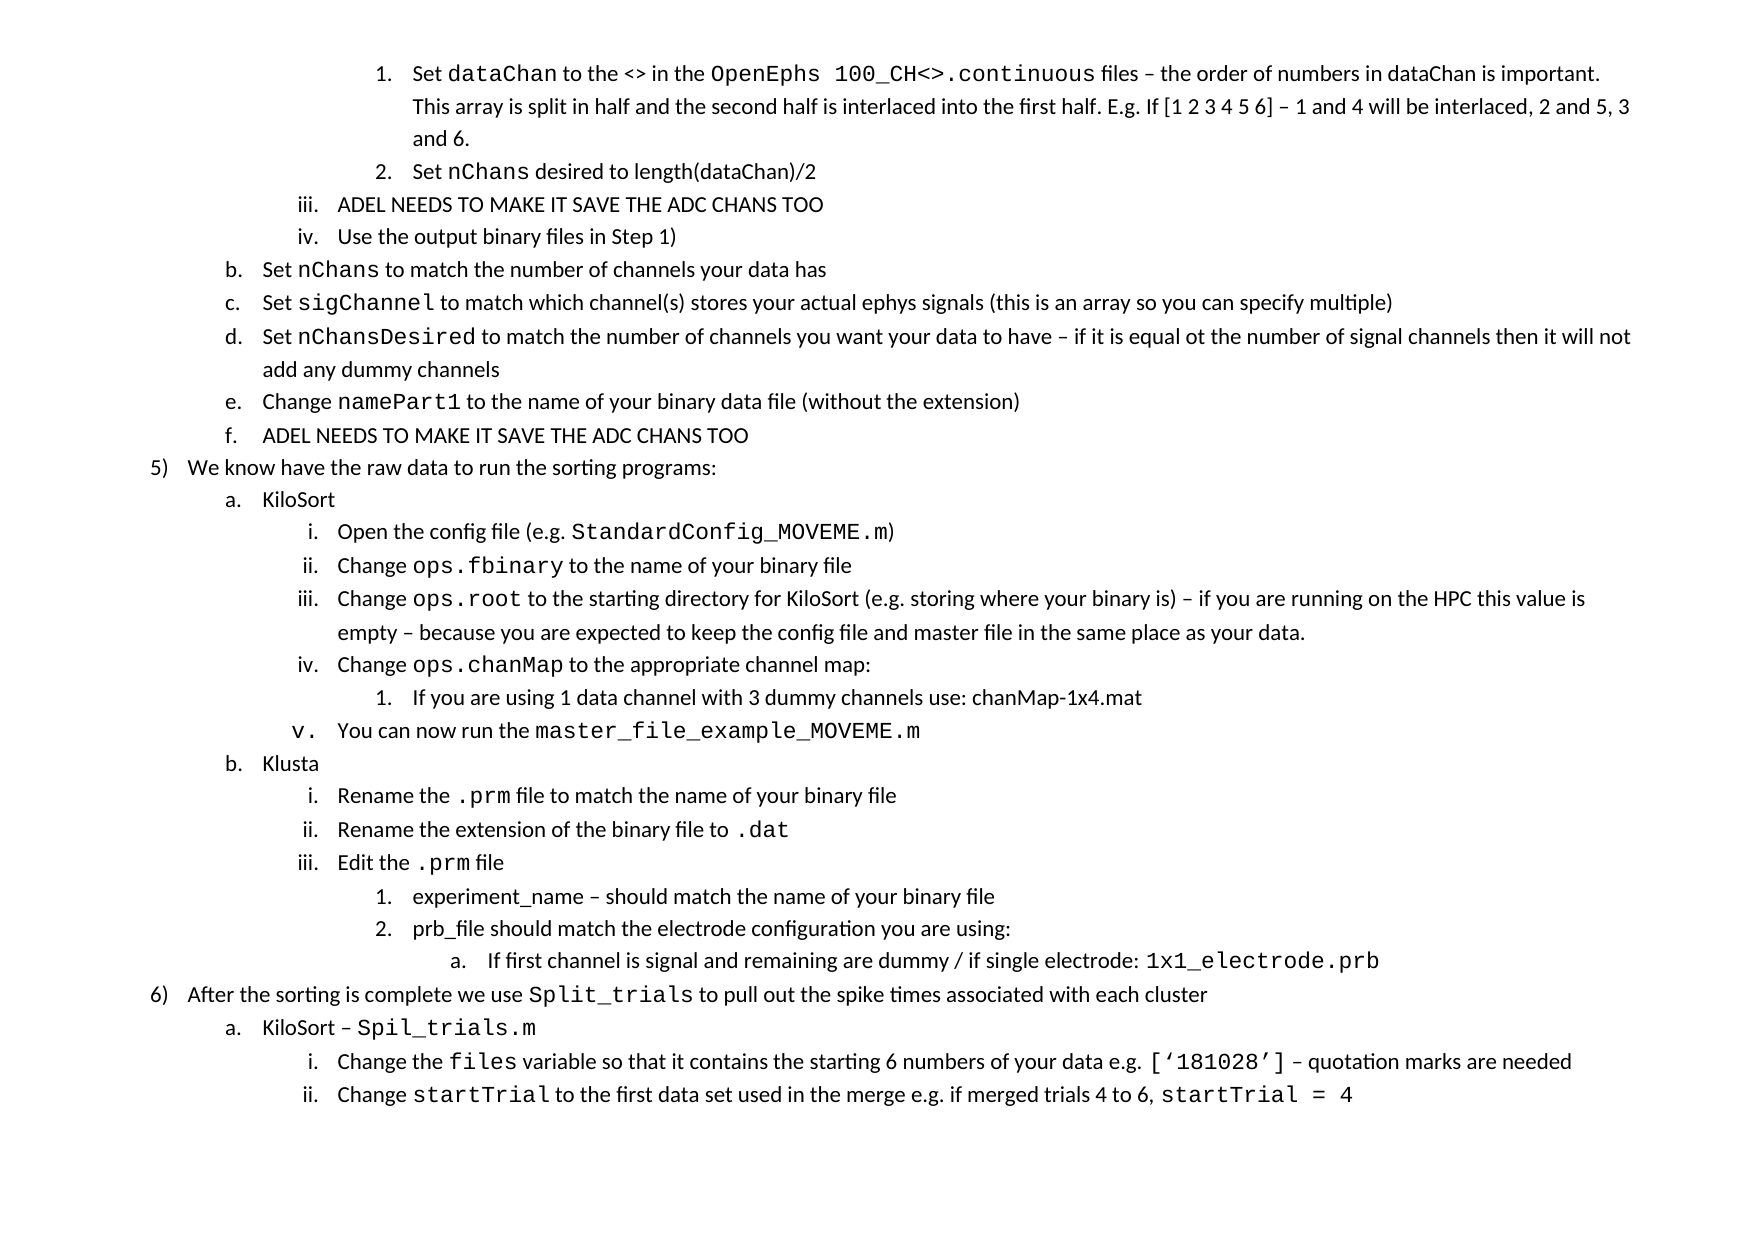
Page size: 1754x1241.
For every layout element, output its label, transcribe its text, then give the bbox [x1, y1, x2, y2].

list If first channel is signal and remaining are dummy / if single electrode: 1x1_electrode.prb [450, 946, 1641, 976]
list Edit the .prm file [319, 848, 1641, 878]
list Set nChans to match the number of channels your data has [225, 255, 1641, 284]
list KiloSort – Spil_trials.m [225, 1013, 1641, 1043]
list Change startTrial to the first data set used in the merge e.g. if merged trials 4 to 6, startTrial = 4 [319, 1081, 1641, 1110]
list KiloSort [225, 485, 1641, 513]
list Set sigChannel to match which channel(s) stores your actual ephys signals (this is an array so you can specify multiple) [225, 288, 1641, 317]
list We know have the raw data to run the sorting programs: [150, 453, 1641, 481]
list ADEL NEEDS TO MAKE IT SAVE THE ADC CHANS TOO [319, 190, 1641, 218]
list Set nChansDesired to match the number of channels you want your data to have – if it is equal ot the number of signal channels then it will not add any dummy channels [225, 322, 1641, 383]
list Set nChans desired to length(dataChan)/2 [375, 157, 1641, 186]
list Set dataChan to the <> in the OpenEphs 100_CH<>.continuous files – the order of numbers in dataChan is important. This array is split in half and the second half is interlaced into the first half. E.g. If [1 2 3 4 5 6] – 1 and 4 will be interlaced, 2 and 5, 3 and 6. [375, 59, 1641, 153]
list Change ops.root to the starting directory for KiloSort (e.g. storing where your binary is) – if you are running on the HPC this value is empty – because you are expected to keep the config file and master file in the same place as your data. [319, 584, 1641, 646]
list Change ops.chanMap to the appropriate channel map: [319, 650, 1641, 679]
list You can now run the master_file_example_MOVEME.m [319, 716, 1641, 745]
list Change ops.fbinary to the name of your binary file [319, 551, 1641, 580]
list ADEL NEEDS TO MAKE IT SAVE THE ADC CHANS TOO [225, 421, 1641, 449]
list After the sorting is complete we use Split_trials to pull out the spike times associated with each cluster [150, 980, 1641, 1009]
list Change the files variable so that it contains the starting 6 numbers of your data e.g. [‘181028’] – quotation marks are needed [319, 1047, 1641, 1076]
list If you are using 1 data channel with 3 dummy channels use: chanMap-1x4.mat [375, 683, 1641, 712]
list Open the config file (e.g. StandardConfig_MOVEME.m) [319, 517, 1641, 547]
list Change namePart1 to the name of your binary data file (without the extension) [225, 387, 1641, 416]
list prb_file should match the electrode configuration you are using: [375, 914, 1641, 942]
list Rename the extension of the binary file to .dat [319, 815, 1641, 844]
list experiment_name – should match the name of your binary file [375, 882, 1641, 910]
list Klusta [225, 749, 1641, 777]
list Rename the .prm file to match the name of your binary file [319, 781, 1641, 811]
list Use the output binary files in Step 1) [319, 222, 1641, 251]
